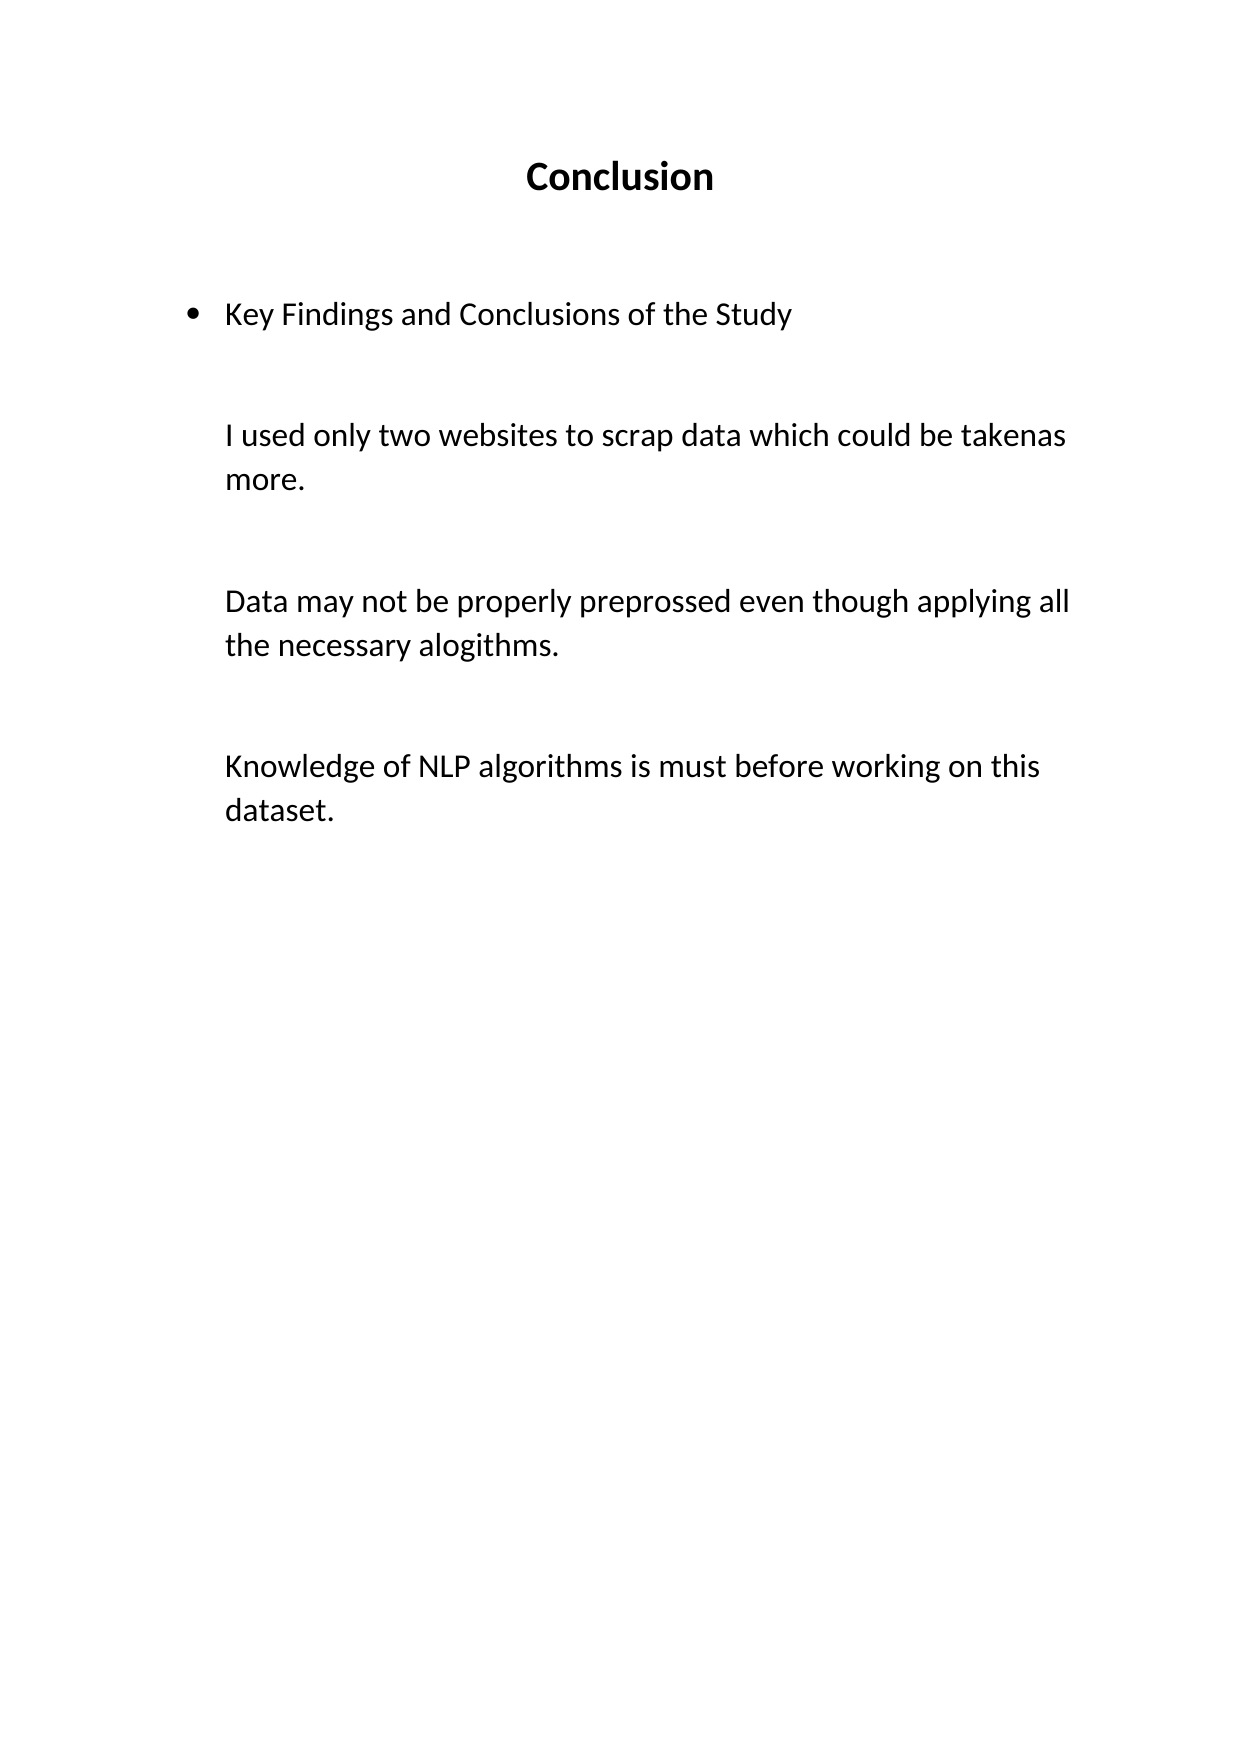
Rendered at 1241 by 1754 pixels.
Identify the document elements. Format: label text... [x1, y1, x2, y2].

text Data may not be properly preprossed even though applying all the necessary alogithms. [225, 579, 1090, 664]
text Knowledge of NLP algorithms is must before working on this dataset. [225, 745, 1090, 829]
list Key Findings and Conclusions of the Study [187, 293, 1090, 334]
text I used only two websites to scrap data which could be takenas more. [225, 414, 1090, 499]
text Conclusion [150, 150, 1090, 201]
